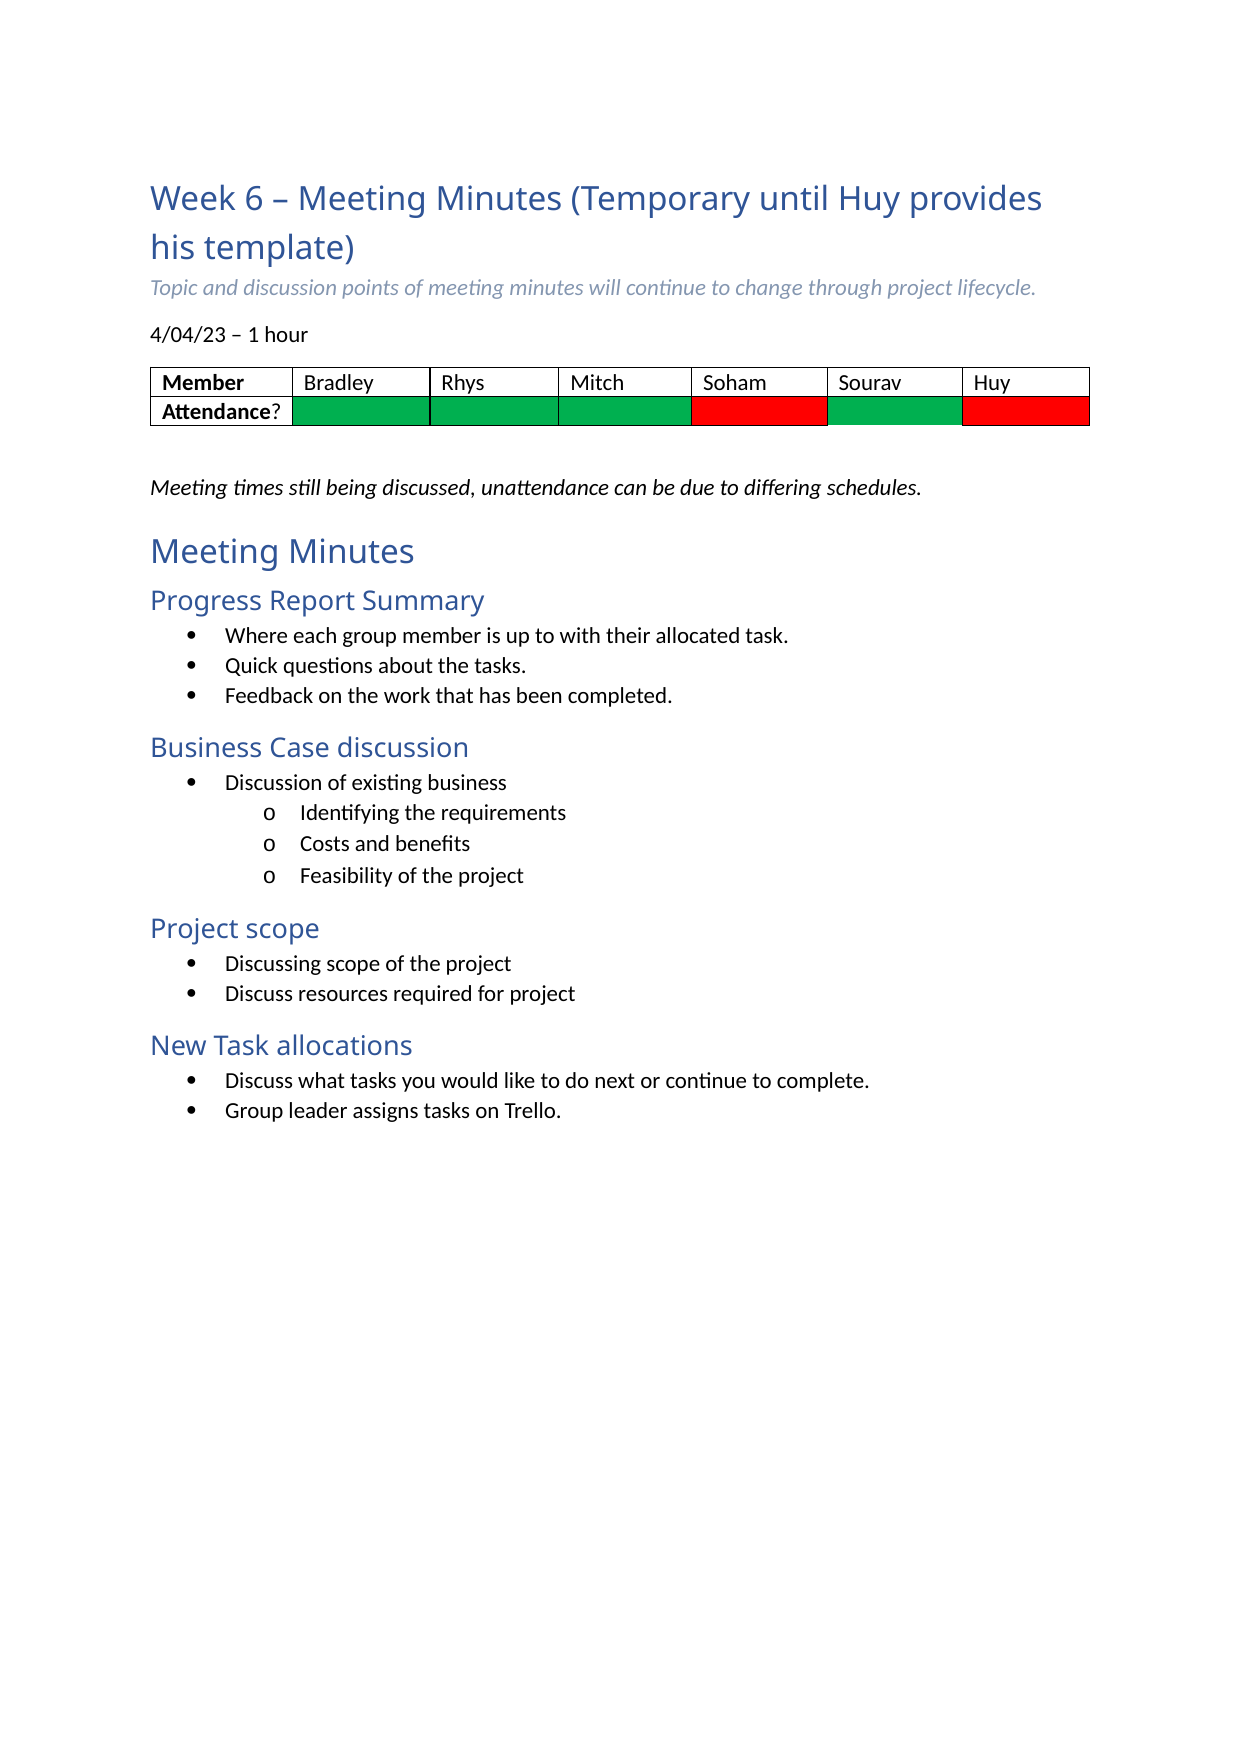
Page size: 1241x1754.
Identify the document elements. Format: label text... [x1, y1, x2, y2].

table_header Huy [963, 368, 1089, 396]
text Meeting times still being discussed, unattendance can be due to differing schedules. [150, 473, 1090, 501]
text 4/04/23 – 1 hour [150, 320, 1090, 348]
table_cell [293, 397, 429, 425]
subtitle Week 6 – Meeting Minutes (Temporary until Huy provides his template) [150, 175, 1090, 269]
list Discuss what tasks you would like to do next or continue to complete. [187, 1066, 1090, 1094]
table_cell Attendance? [151, 397, 292, 425]
subtitle Project scope [150, 909, 1090, 946]
list Quick questions about the tasks. [187, 651, 1090, 679]
list Where each group member is up to with their allocated task. [187, 621, 1090, 649]
table_header Sourav [828, 368, 962, 396]
table_cell [431, 397, 558, 425]
table_cell [559, 397, 691, 425]
list Costs and benefits [262, 829, 1090, 859]
list Identifying the requirements [262, 798, 1090, 827]
list Feedback on the work that has been completed. [187, 681, 1090, 709]
table_header Rhys [431, 368, 558, 396]
table_header Mitch [559, 368, 691, 396]
list Discussion of existing business [187, 768, 1090, 796]
table_cell [963, 397, 1089, 425]
list Group leader assigns tasks on Trello. [187, 1096, 1090, 1124]
list Feasibility of the project [262, 861, 1090, 890]
text Topic and discussion points of meeting minutes will continue to change through project lifecycle. [150, 273, 1090, 301]
subtitle Progress Report Summary [150, 581, 1090, 618]
table_cell [692, 397, 827, 425]
subtitle Meeting Minutes [150, 528, 1090, 573]
table_header Member [151, 368, 292, 396]
table_header Bradley [293, 368, 429, 396]
subtitle Business Case discussion [150, 728, 1090, 765]
list Discussing scope of the project [187, 949, 1090, 977]
subtitle New Task allocations [150, 1026, 1090, 1063]
table_cell [828, 397, 962, 425]
table_header Soham [692, 368, 827, 396]
list Discuss resources required for project [187, 979, 1090, 1007]
